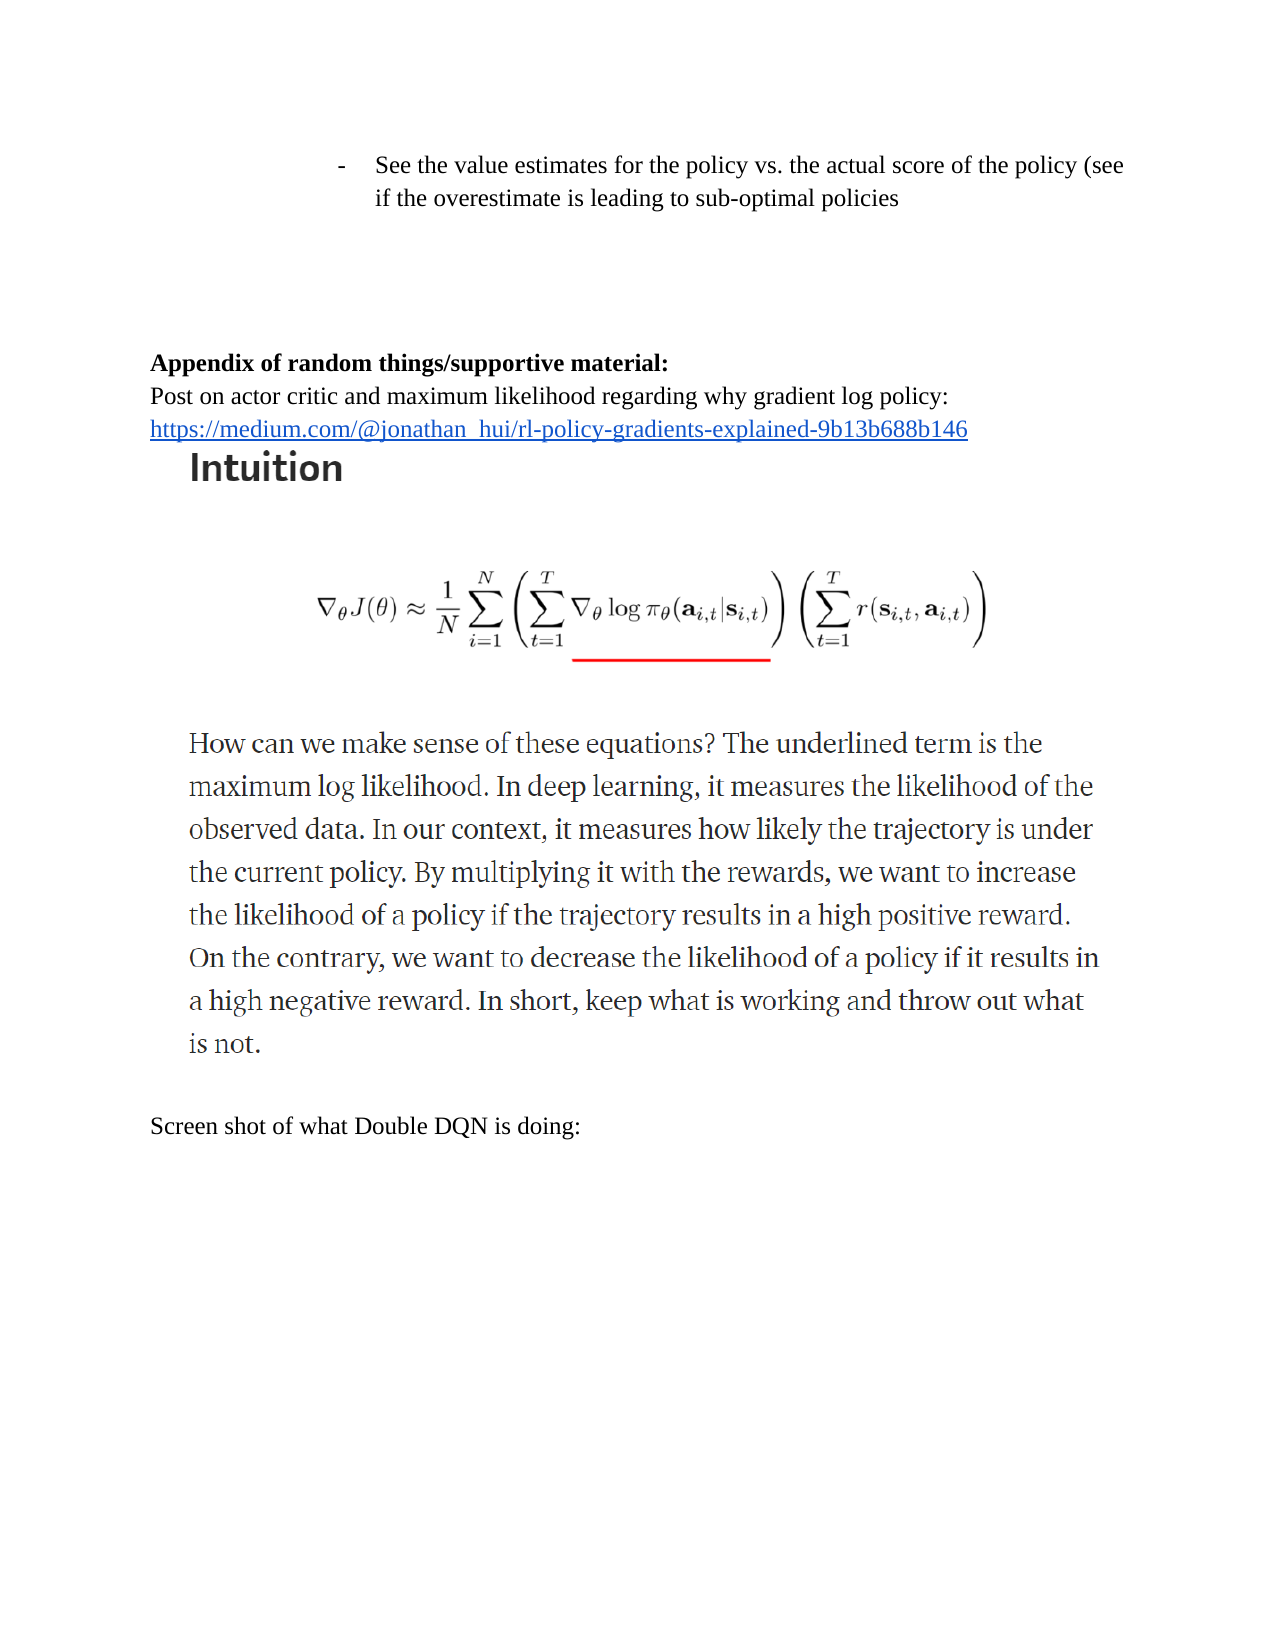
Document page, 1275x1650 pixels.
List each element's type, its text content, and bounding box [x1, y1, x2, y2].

list See the value estimates for the policy vs. the actual score of the policy (see if the overestimate is leading to sub-optimal policies [337, 150, 1125, 212]
picture [150, 447, 1125, 1075]
text Post on actor critic and maximum likelihood regarding why gradient log policy: [150, 381, 1125, 410]
text Screen shot of what Double DQN is doing: [150, 1111, 1125, 1140]
text Appendix of random things/supportive material: [150, 348, 1125, 377]
text https://medium.com/@jonathan_hui/rl-policy-gradients-explained-9b13b688b146 [150, 414, 1125, 443]
